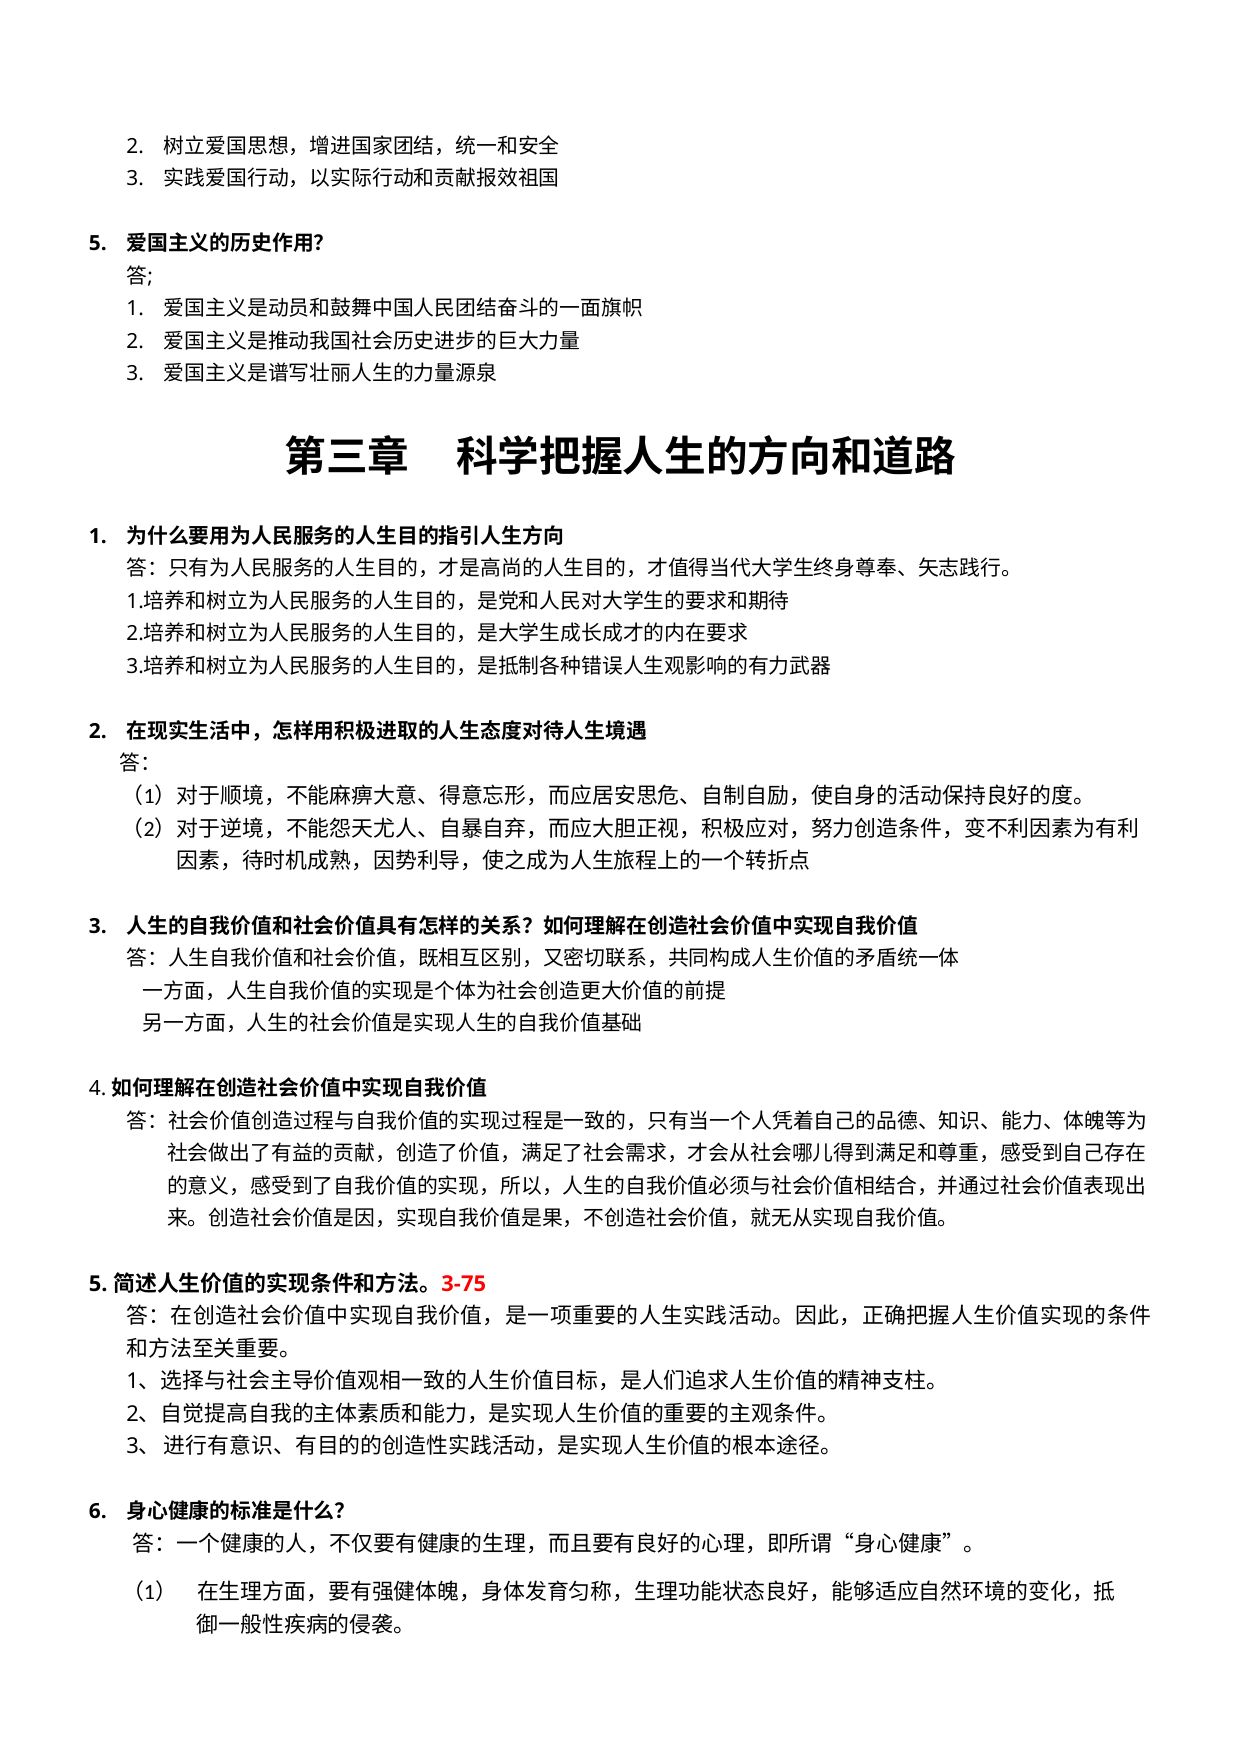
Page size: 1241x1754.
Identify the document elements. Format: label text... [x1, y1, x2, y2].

text 因素，待时机成熟，因势利导，使之成为人生旅程上的一个转折点 [89, 843, 1152, 875]
list 的意义，感受到了自我价值的实现，所以，人生的自我价值必须与社会价值相结合，并通过社会价值表现出 [126, 1168, 1152, 1200]
list 答：只有为人民服务的人生目的，才是高尚的人生目的，才值得当代大学生终身尊奉、矢志践行。 [126, 550, 1152, 583]
list 答; [126, 258, 1152, 290]
list 爱国主义是推动我国社会历史进步的巨大力量 [126, 323, 1152, 355]
text （1）对于顺境，不能麻痹大意、得意忘形，而应居安思危、自制自励，使自身的活动保持良好的度。 [89, 778, 1152, 810]
list 2.培养和树立为人民服务的人生目的，是大学生成长成才的内在要求 [126, 615, 1152, 648]
list 答：社会价值创造过程与自我价值的实现过程是一致的，只有当一个人凭着自己的品德、知识、能力、体魄等为 [126, 1103, 1152, 1135]
list 来。创造社会价值是因，实现自我价值是果，不创造社会价值，就无从实现自我价值。 [126, 1200, 1152, 1233]
list 御一般性疾病的侵袭。 [196, 1606, 1152, 1639]
text 5. 简述人生价值的实现条件和方法。3-75 [89, 1265, 1152, 1298]
list 身心健康的标准是什么？ [89, 1493, 1152, 1525]
list 3.培养和树立为人民服务的人生目的，是抵制各种错误人生观影响的有力武器 [126, 648, 1152, 680]
text 4. 如何理解在创造社会价值中实现自我价值 [89, 1070, 1152, 1103]
list 爱国主义是动员和鼓舞中国人民团结奋斗的一面旗帜 [126, 290, 1152, 323]
list 进行有意识、有目的的创造性实践活动，是实现人生价值的根本途径。 [126, 1428, 1152, 1460]
list 2、自觉提高自我的主体素质和能力，是实现人生价值的重要的主观条件。 [126, 1395, 1152, 1428]
list 1、选择与社会主导价值观相一致的人生价值目标，是人们追求人生价值的精神支柱。 [126, 1363, 1152, 1395]
list 为什么要用为人民服务的人生目的指引人生方向 [89, 518, 1152, 550]
text 答：一个健康的人，不仅要有健康的生理，而且要有良好的心理，即所谓“身心健康”。 [89, 1525, 1152, 1558]
list 在现实生活中，怎样用积极进取的人生态度对待人生境遇 [89, 713, 1152, 745]
list 答：在创造社会价值中实现自我价值，是一项重要的人生实践活动。因此，正确把握人生价值实现的条件和方法至关重要。 [126, 1298, 1152, 1363]
list 实践爱国行动，以实际行动和贡献报效祖国 [126, 160, 1152, 193]
list 爱国主义的历史作用？ [89, 225, 1152, 258]
list 爱国主义是谱写壮丽人生的力量源泉 [126, 355, 1152, 388]
list 答：人生自我价值和社会价值，既相互区别，又密切联系，共同构成人生价值的矛盾统一体 [126, 940, 1152, 973]
text 答： [89, 745, 1152, 778]
list 一方面，人生自我价值的实现是个体为社会创造更大价值的前提 [126, 973, 1152, 1005]
list 人生的自我价值和社会价值具有怎样的关系？如何理解在创造社会价值中实现自我价值 [89, 908, 1152, 940]
list 树立爱国思想，增进国家团结，统一和安全 [126, 128, 1152, 160]
list 另一方面，人生的社会价值是实现人生的自我价值基础 [126, 1005, 1152, 1038]
list 科学把握人生的方向和道路 [89, 420, 1152, 485]
list 在生理方面，要有强健体魄，身体发育匀称，生理功能状态良好，能够适应自然环境的变化，抵 [122, 1574, 1152, 1606]
list 社会做出了有益的贡献，创造了价值，满足了社会需求，才会从社会哪儿得到满足和尊重，感受到自己存在 [126, 1135, 1152, 1168]
list 1.培养和树立为人民服务的人生目的，是党和人民对大学生的要求和期待 [126, 583, 1152, 615]
text （2）对于逆境，不能怨天尤人、自暴自弃，而应大胆正视，积极应对，努力创造条件，变不利因素为有利 [89, 810, 1152, 843]
